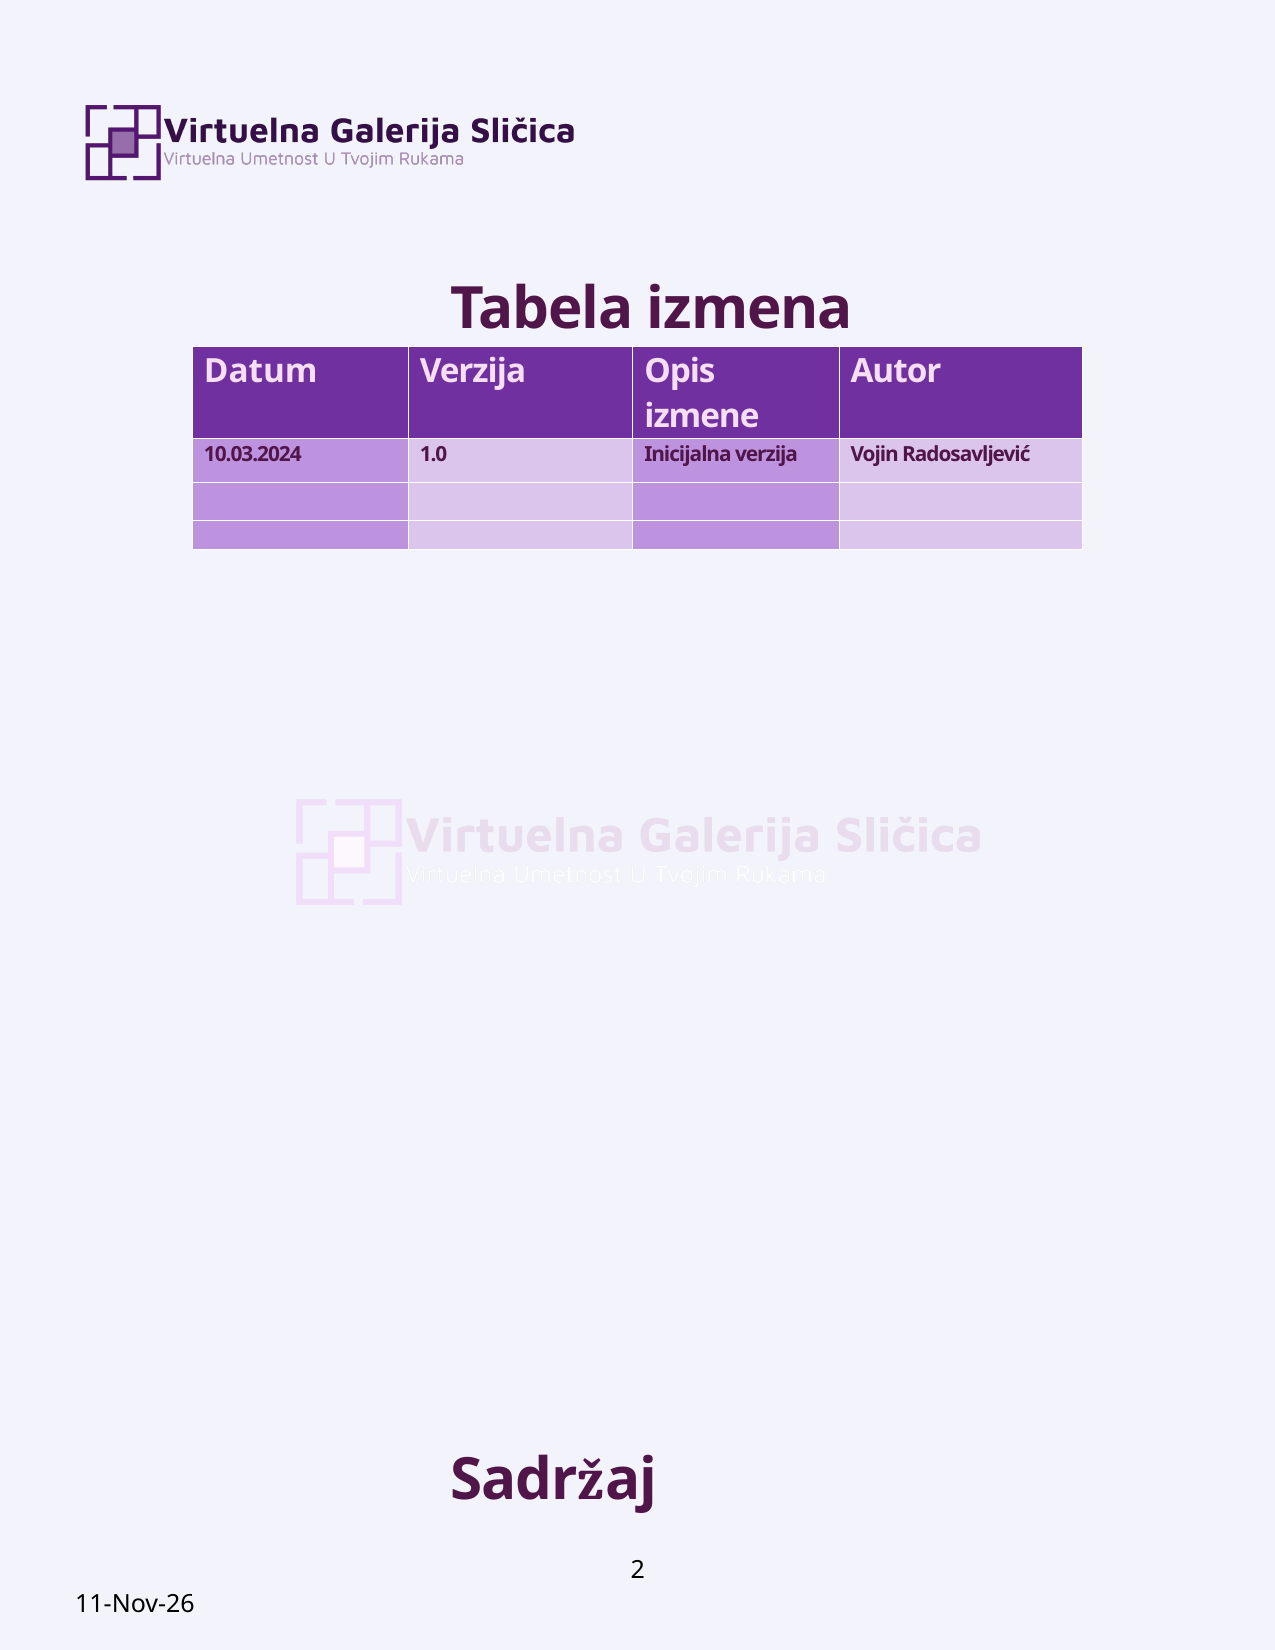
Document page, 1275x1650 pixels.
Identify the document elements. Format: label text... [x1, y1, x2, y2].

table_cell [840, 483, 1082, 520]
table_cell [193, 521, 408, 549]
text Sadržaj [450, 1437, 1200, 1516]
table_cell [840, 521, 1082, 549]
text Tabela izmena [450, 266, 1200, 346]
table_cell [409, 521, 632, 549]
table_cell [409, 483, 632, 520]
picture [75, 105, 580, 187]
table_cell [633, 521, 839, 549]
table_cell [633, 483, 839, 520]
table_cell 1.0 [409, 439, 632, 482]
table_header Verzija [409, 347, 632, 438]
table_cell Inicijalna verzija [633, 439, 839, 482]
table_cell [193, 483, 408, 520]
table_header Datum [193, 347, 408, 438]
table_cell 10.03.2024 [193, 439, 408, 482]
table_header Autor [840, 347, 1082, 438]
table_header Opis izmene [633, 347, 839, 438]
table_cell Vojin Radosavljević [840, 439, 1082, 482]
